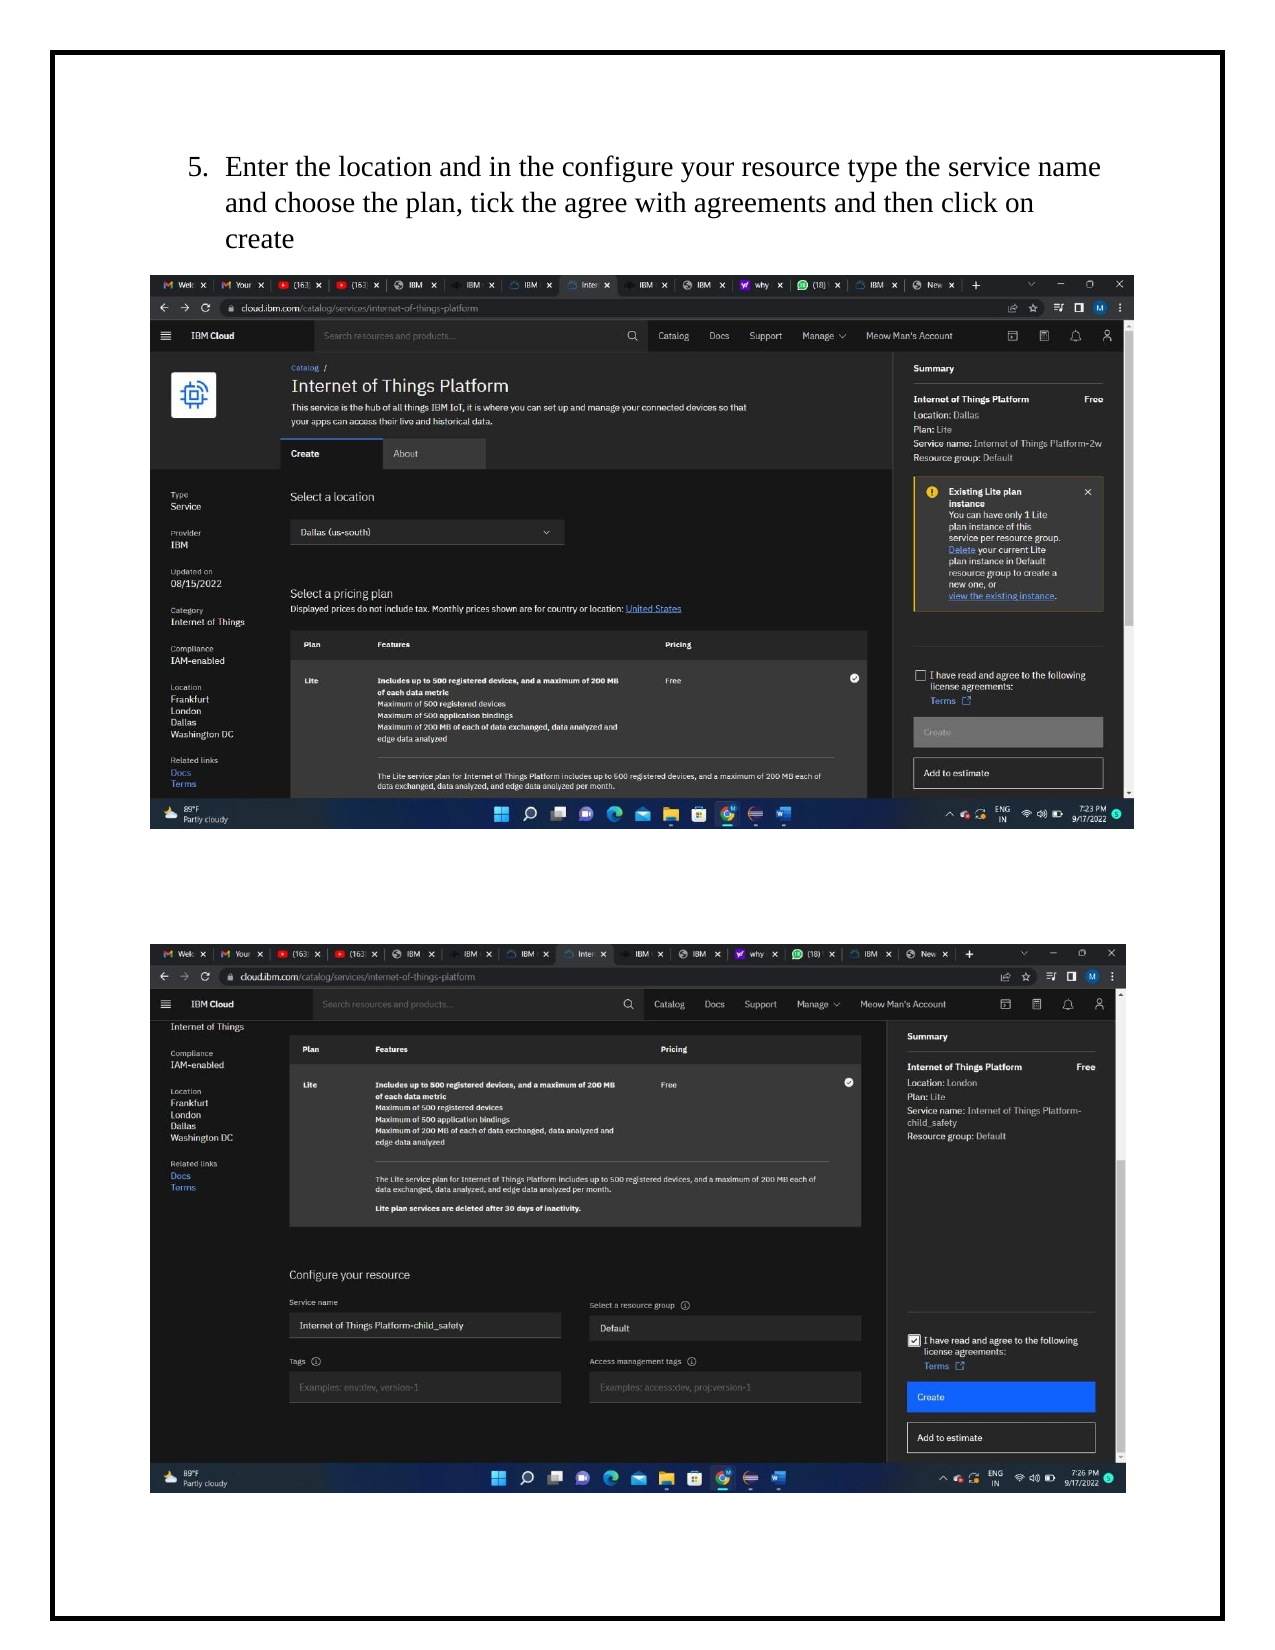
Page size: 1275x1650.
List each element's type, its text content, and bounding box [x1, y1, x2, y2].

list Enter the location and in the configure your resource type the service name and choose the plan, tick the agree with agreements and then click on create [187, 149, 1108, 255]
picture [150, 944, 1126, 1493]
picture [150, 275, 1134, 829]
